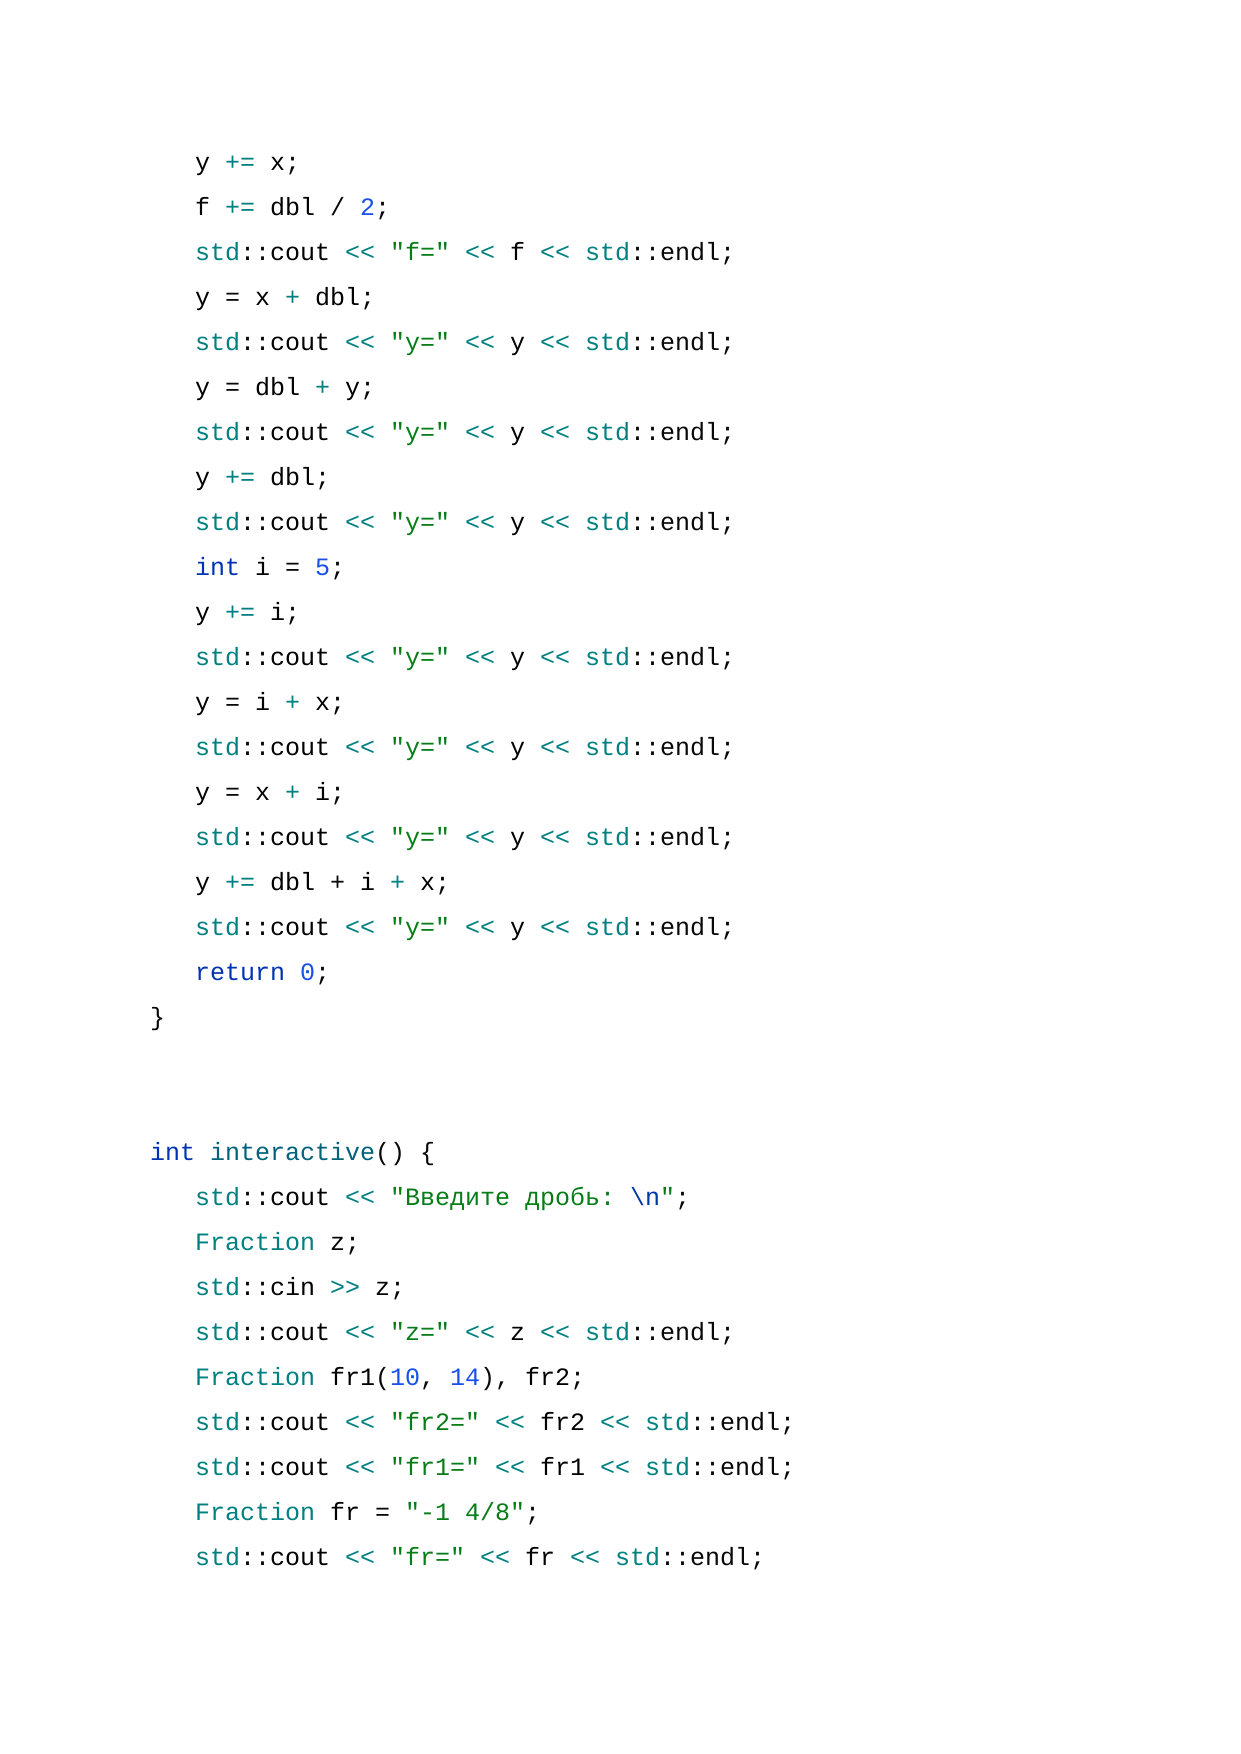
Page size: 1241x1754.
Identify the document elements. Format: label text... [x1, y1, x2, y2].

text y = x + i; [150, 780, 1090, 808]
text y = dbl + y; [150, 375, 1090, 403]
text std::cout << "f=" << f << std::endl; [150, 240, 1090, 268]
text y += x; [150, 150, 1090, 178]
text std::cout << "y=" << y << std::endl; [150, 915, 1090, 943]
text Fraction fr = "-1 4/8"; [150, 1500, 1090, 1528]
text std::cout << "y=" << y << std::endl; [150, 420, 1090, 448]
text f += dbl / 2; [150, 195, 1090, 223]
text std::cout << "z=" << z << std::endl; [150, 1320, 1090, 1348]
text std::cout << "Введите дробь: \n"; [150, 1185, 1090, 1213]
text y = i + x; [150, 690, 1090, 718]
text y += dbl; [150, 465, 1090, 493]
text y += i; [150, 600, 1090, 628]
text std::cout << "y=" << y << std::endl; [150, 510, 1090, 538]
text std::cout << "fr=" << fr << std::endl; [150, 1545, 1090, 1573]
text y = x + dbl; [150, 285, 1090, 313]
text std::cin >> z; [150, 1275, 1090, 1303]
text int interactive() { [150, 1140, 1090, 1168]
text y += dbl + i + x; [150, 870, 1090, 898]
text int i = 5; [150, 555, 1090, 583]
text std::cout << "fr2=" << fr2 << std::endl; [150, 1410, 1090, 1438]
text std::cout << "fr1=" << fr1 << std::endl; [150, 1455, 1090, 1483]
text } [150, 1005, 1090, 1033]
text std::cout << "y=" << y << std::endl; [150, 330, 1090, 358]
text std::cout << "y=" << y << std::endl; [150, 825, 1090, 853]
text std::cout << "y=" << y << std::endl; [150, 645, 1090, 673]
text Fraction z; [150, 1230, 1090, 1258]
text std::cout << "y=" << y << std::endl; [150, 735, 1090, 763]
text return 0; [150, 960, 1090, 988]
text Fraction fr1(10, 14), fr2; [150, 1365, 1090, 1393]
